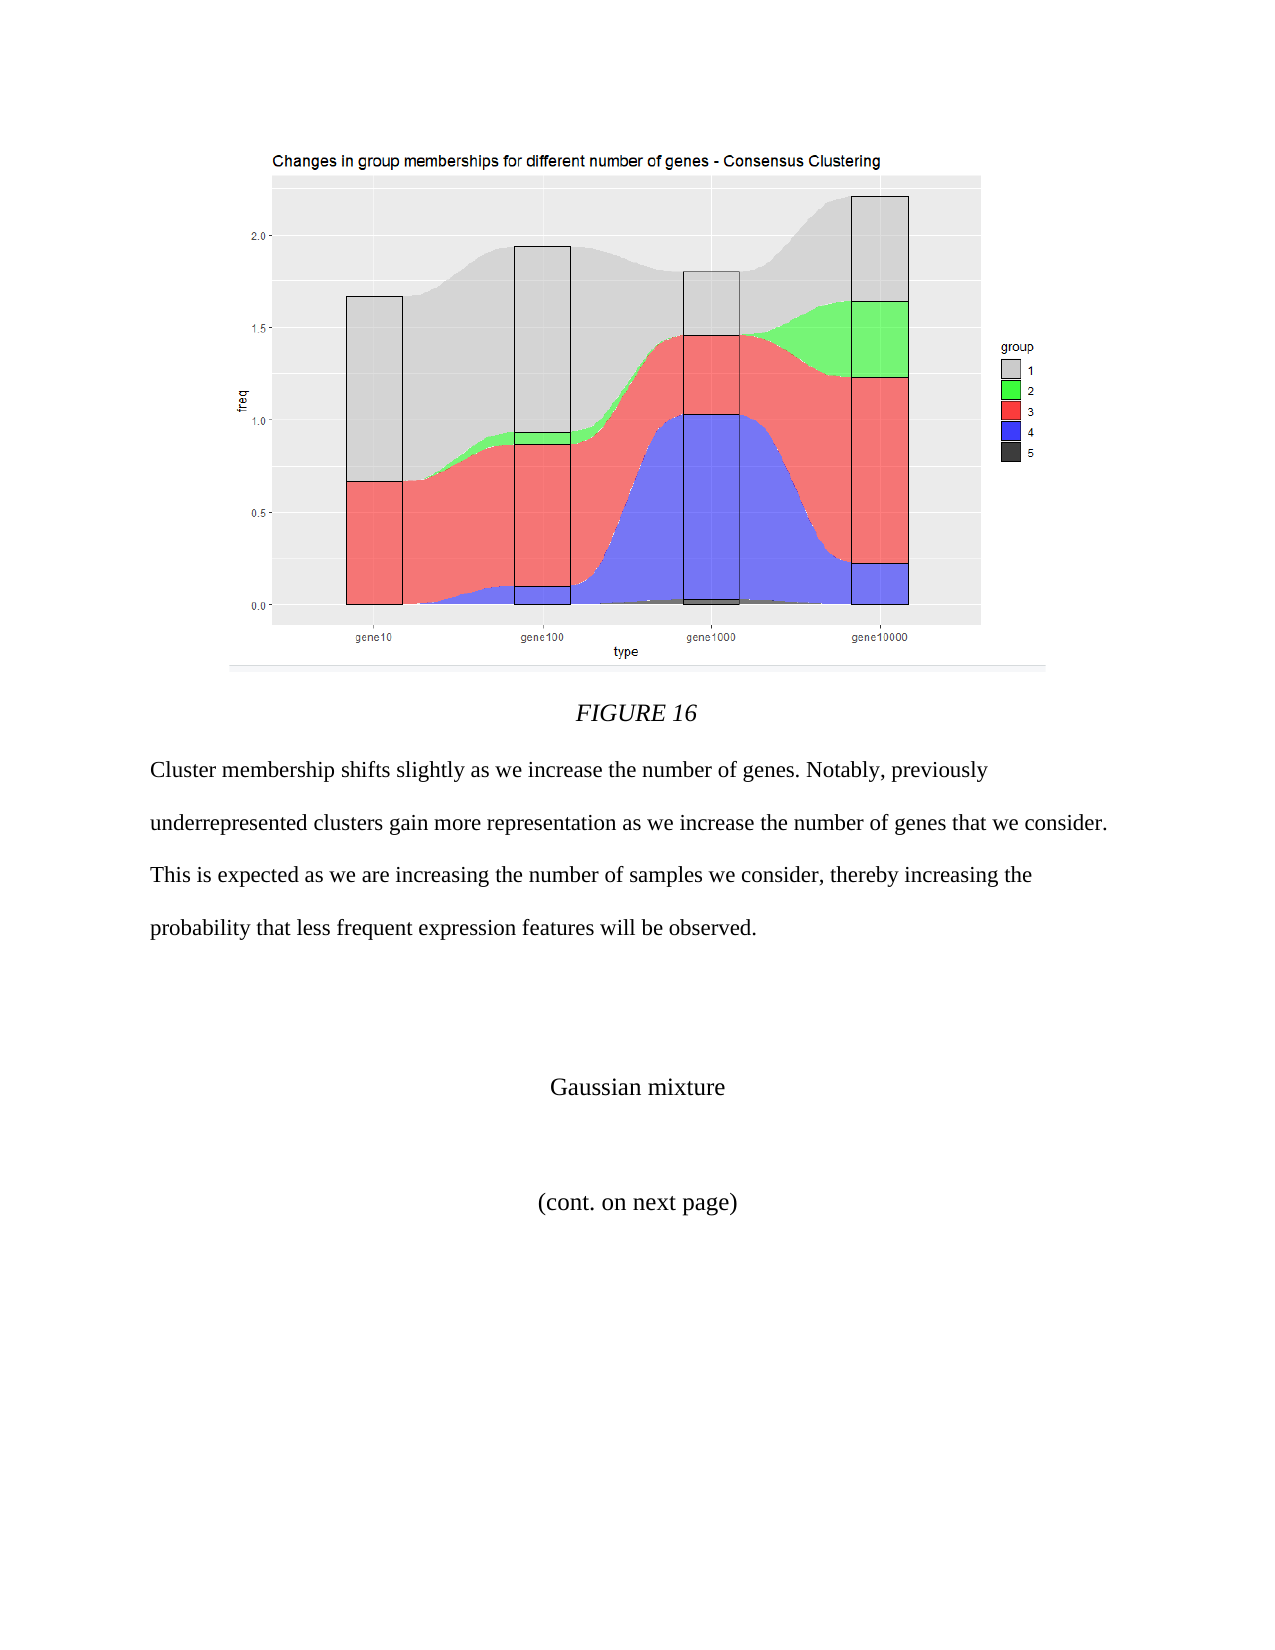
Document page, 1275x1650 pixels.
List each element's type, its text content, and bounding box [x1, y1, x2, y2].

text (cont. on next page) [150, 1187, 1125, 1216]
text Cluster membership shifts slightly as we increase the number of genes. Notably, previously underrepresented clusters gain more representation as we increase the number of genes that we consider. This is expected as we are increasing the number of samples we consider, thereby increasing the probability that less frequent expression features will be observed. [150, 756, 1125, 940]
text FIGURE 16 [150, 698, 1125, 727]
picture [229, 150, 1046, 672]
text Gaussian mixture [150, 1072, 1125, 1101]
